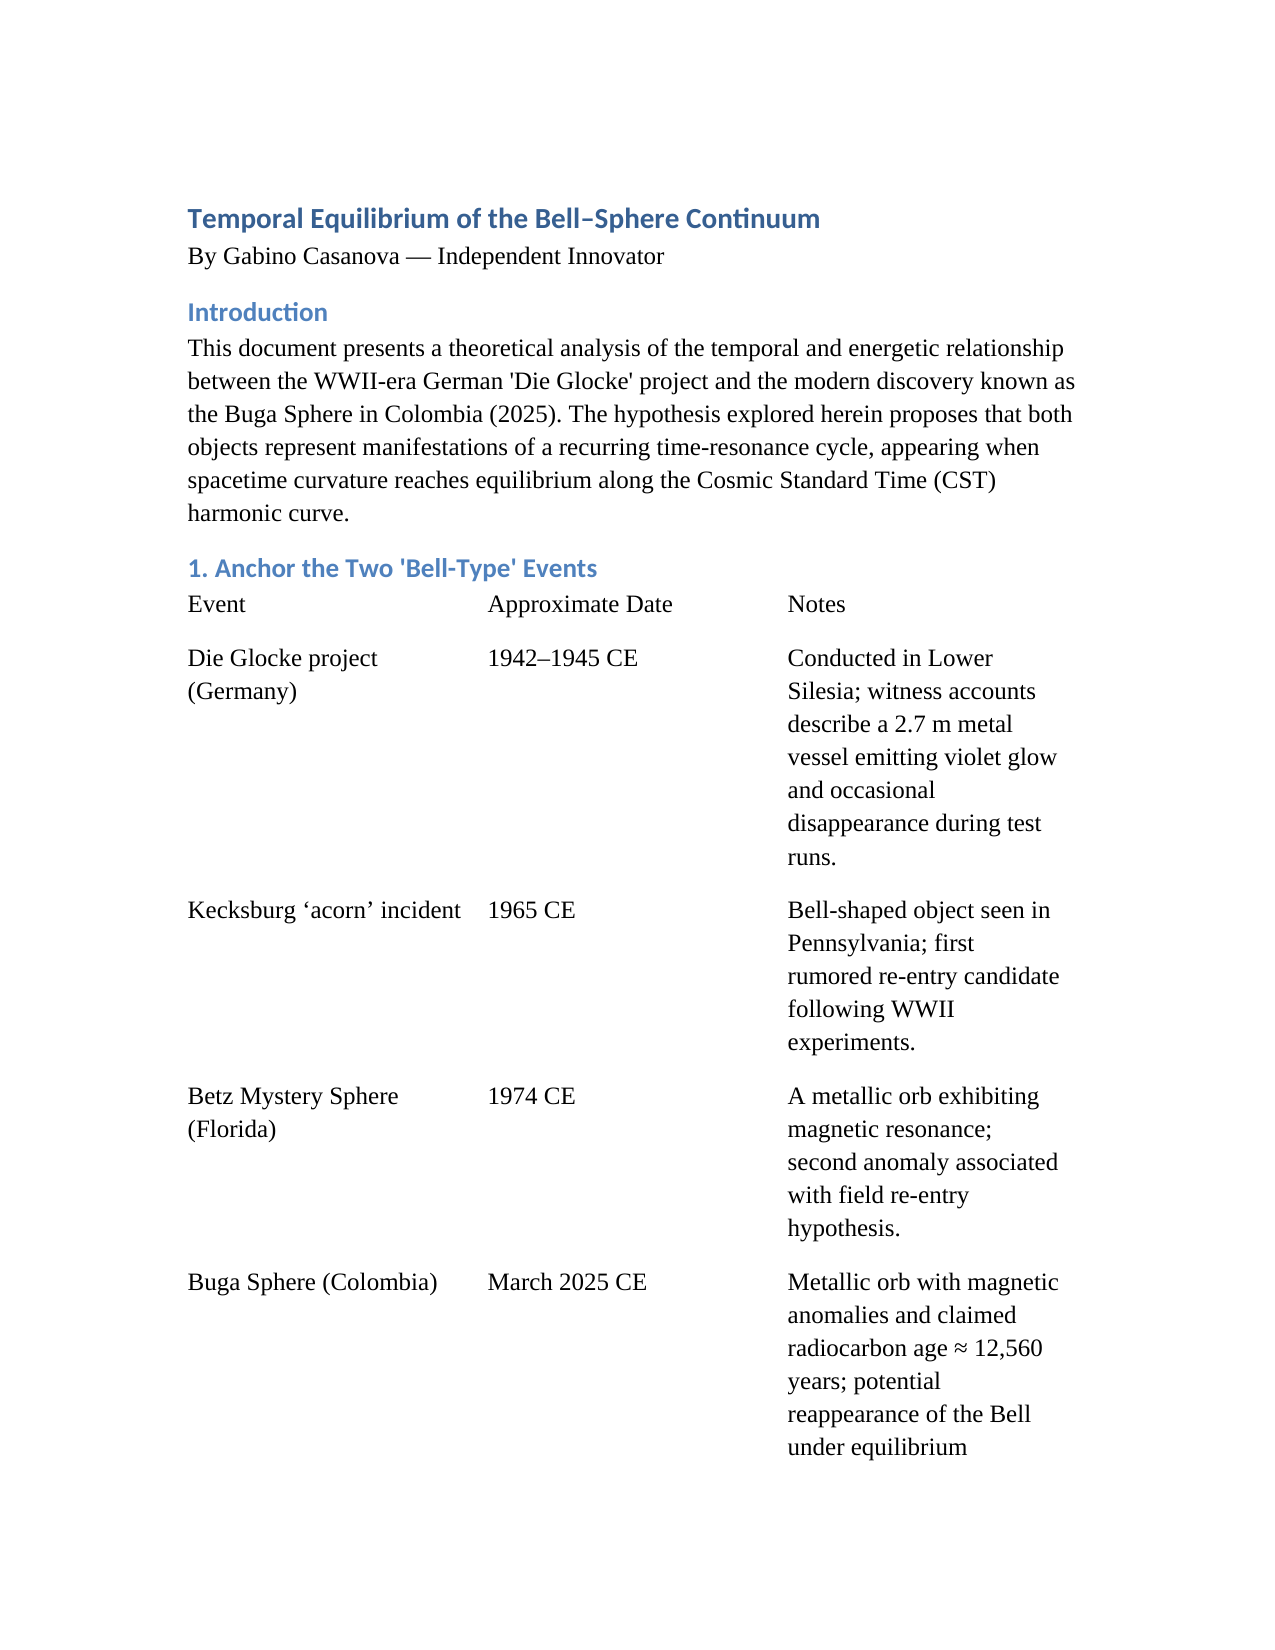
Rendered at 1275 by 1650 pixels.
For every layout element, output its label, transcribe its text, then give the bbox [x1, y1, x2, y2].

table_header Event [176, 590, 476, 643]
table_cell A metallic orb exhibiting magnetic resonance; second anomaly associated with field re-entry hypothesis. [776, 1081, 1076, 1267]
table_cell 1942–1945 CE [476, 644, 776, 895]
subtitle Introduction [187, 295, 1087, 328]
table_cell 1974 CE [476, 1081, 776, 1267]
table_cell March 2025 CE [476, 1267, 776, 1461]
text By Gabino Casanova — Independent Innovator [187, 241, 1087, 270]
table_cell Bell-shaped object seen in Pennsylvania; first rumored re-entry candidate following WWII experiments. [776, 895, 1076, 1081]
table_cell 1965 CE [476, 895, 776, 1081]
table_cell Conducted in Lower Silesia; witness accounts describe a 2.7 m metal vessel emitting violet glow and occasional disappearance during test runs. [776, 644, 1076, 895]
subtitle Temporal Equilibrium of the Bell–Sphere Continuum [187, 200, 1087, 236]
subtitle 1. Anchor the Two 'Bell-Type' Events [187, 552, 1087, 585]
table_header Approximate Date [476, 590, 776, 643]
table_header Notes [776, 590, 1076, 643]
table_cell Betz Mystery Sphere (Florida) [176, 1081, 476, 1267]
table_cell Kecksburg ‘acorn’ incident [176, 895, 476, 1081]
table_cell Die Glocke project (Germany) [176, 644, 476, 895]
text This document presents a theoretical analysis of the temporal and energetic relationship between the WWII-era German 'Die Glocke' project and the modern discovery known as the Buga Sphere in Colombia (2025). The hypothesis explored herein proposes that both objects represent manifestations of a recurring time-resonance cycle, appearing when spacetime curvature reaches equilibrium along the Cosmic Standard Time (CST) harmonic curve. [187, 333, 1087, 527]
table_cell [776, 1267, 1076, 1461]
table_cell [176, 1267, 476, 1461]
